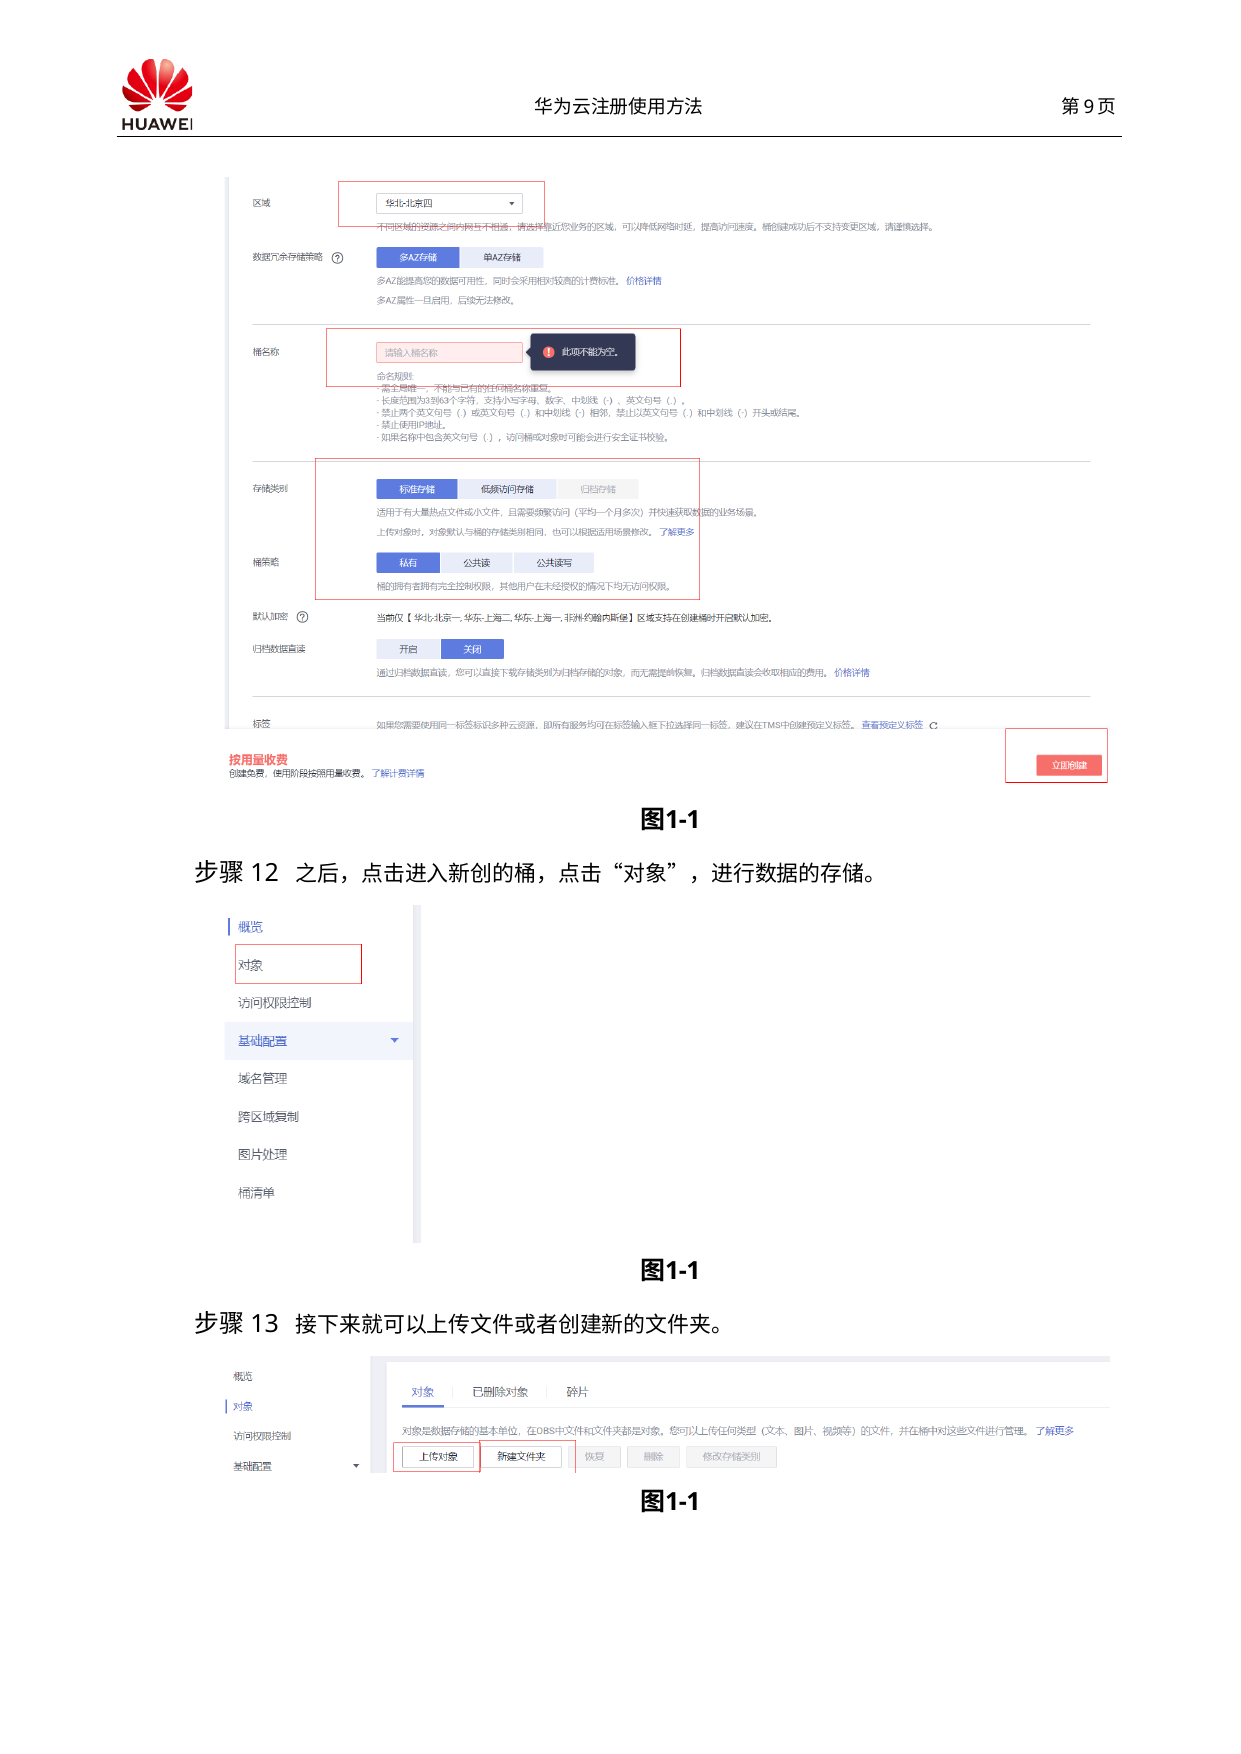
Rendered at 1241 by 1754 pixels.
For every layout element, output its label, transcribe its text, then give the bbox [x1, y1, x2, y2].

picture [224, 177, 1111, 791]
picture [122, 59, 193, 130]
text 之后，点击进入新创的桶，点击“对象”，进行数据的存储。 [279, 852, 1122, 888]
text 接下来就可以上传文件或者创建新的文件夹。 [279, 1304, 1122, 1340]
picture [224, 1356, 1111, 1473]
picture [224, 905, 422, 1243]
